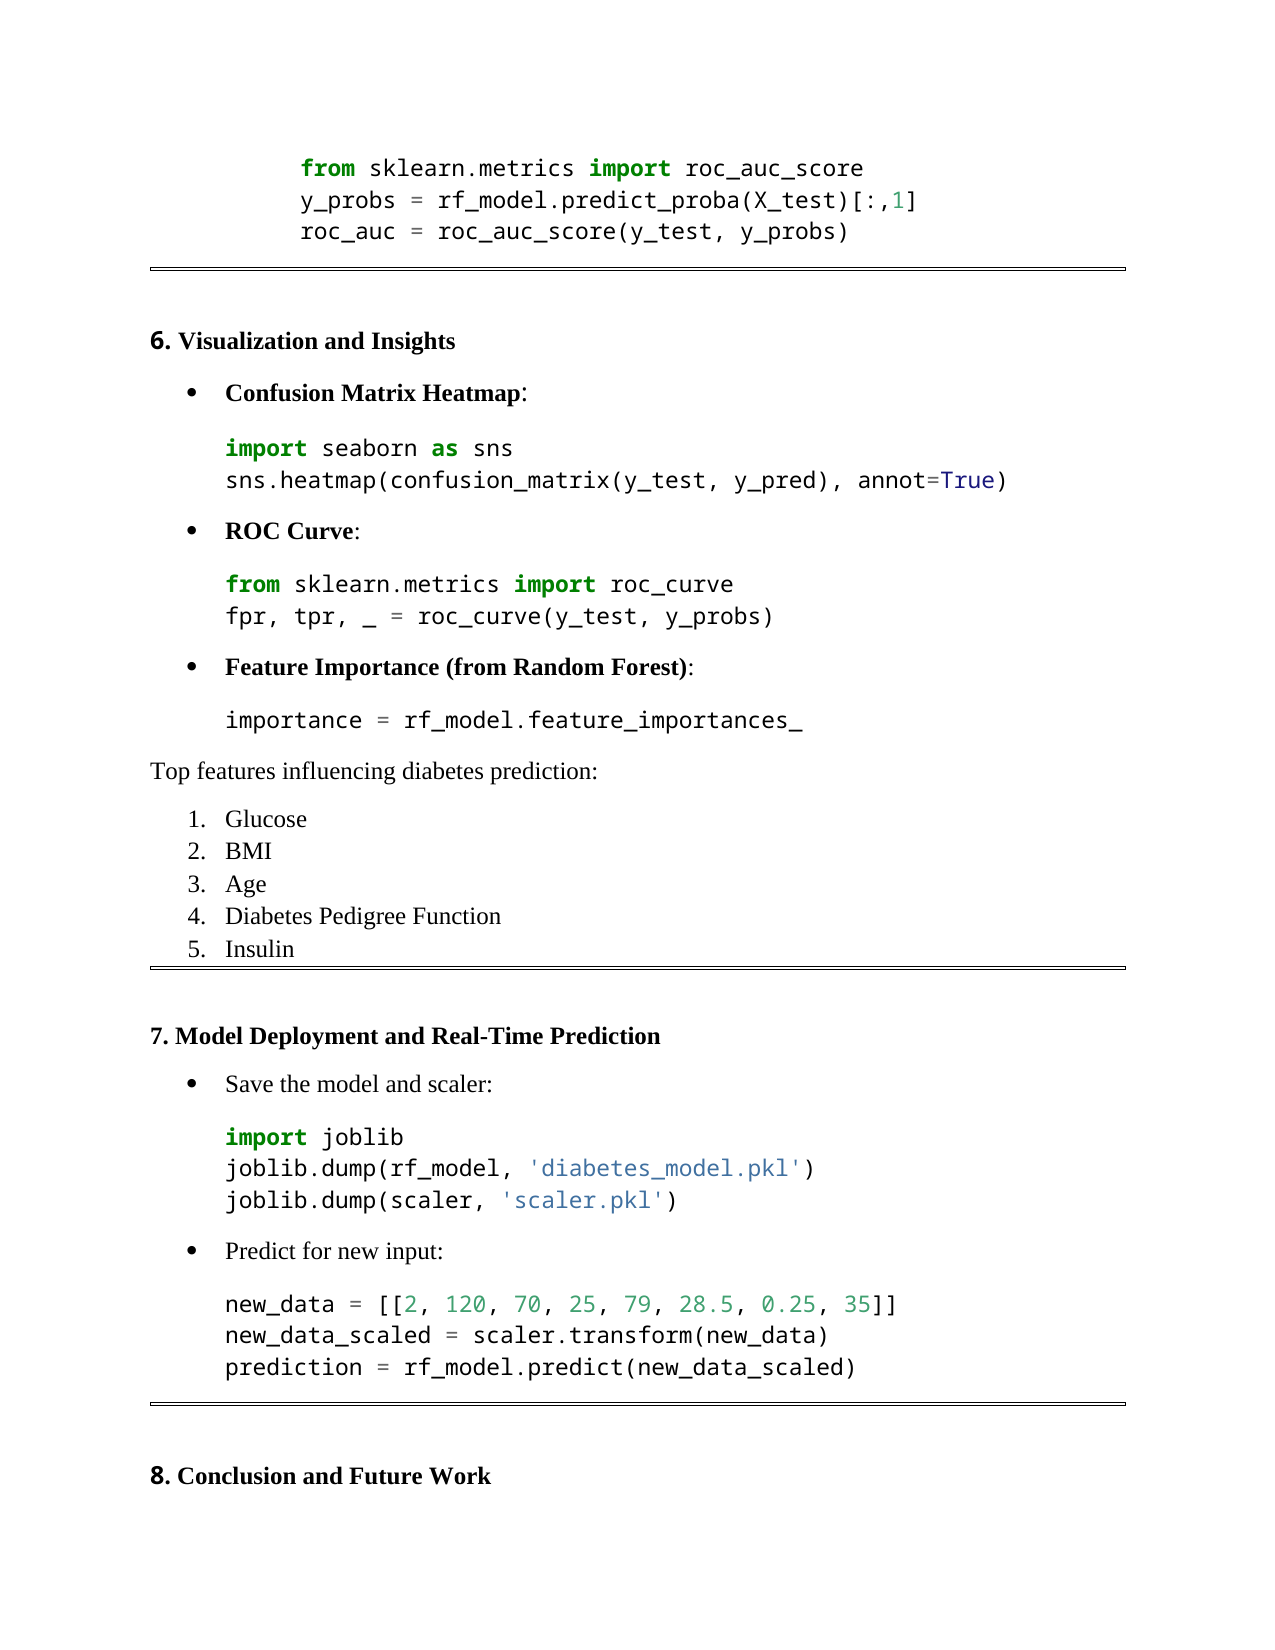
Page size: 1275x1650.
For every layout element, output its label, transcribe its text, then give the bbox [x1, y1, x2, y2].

text 8. Conclusion and Future Work [150, 1458, 1125, 1492]
list importance = rf_model.feature_importances_ [187, 701, 1125, 736]
list Glucose [187, 804, 1125, 833]
list from sklearn.metrics import roc_curve fpr, tpr, _ = roc_curve(y_test, y_probs) [187, 566, 1125, 631]
list Insulin [187, 934, 1125, 963]
list Predict for new input: [187, 1236, 1125, 1264]
text Top features influencing diabetes prediction: [150, 756, 1125, 785]
list Feature Importance (from Random Forest): [187, 652, 1125, 681]
list import seaborn as sns sns.heatmap(confusion_matrix(y_test, y_pred), annot=True) [187, 430, 1125, 495]
list from sklearn.metrics import roc_auc_score y_probs = rf_model.predict_proba(X_test)[:,1] roc_auc = roc_auc_score(y_test, y_probs) [262, 150, 1125, 247]
list Diabetes Pedigree Function [187, 901, 1125, 930]
text 6. Visualization and Insights [150, 322, 1125, 356]
list new_data = [[2, 120, 70, 25, 79, 28.5, 0.25, 35]] new_data_scaled = scaler.transform(new_data) prediction = rf_model.predict(new_data_scaled) [187, 1285, 1125, 1382]
text 7. Model Deployment and Real-Time Prediction [150, 1021, 1125, 1050]
list Confusion Matrix Heatmap: [187, 375, 1125, 409]
list Age [187, 869, 1125, 898]
list ROC Curve: [187, 516, 1125, 545]
list BMI [187, 836, 1125, 865]
list import joblib joblib.dump(rf_model, 'diabetes_model.pkl') joblib.dump(scaler, 'scaler.pkl') [187, 1118, 1125, 1215]
list Save the model and scaler: [187, 1069, 1125, 1097]
